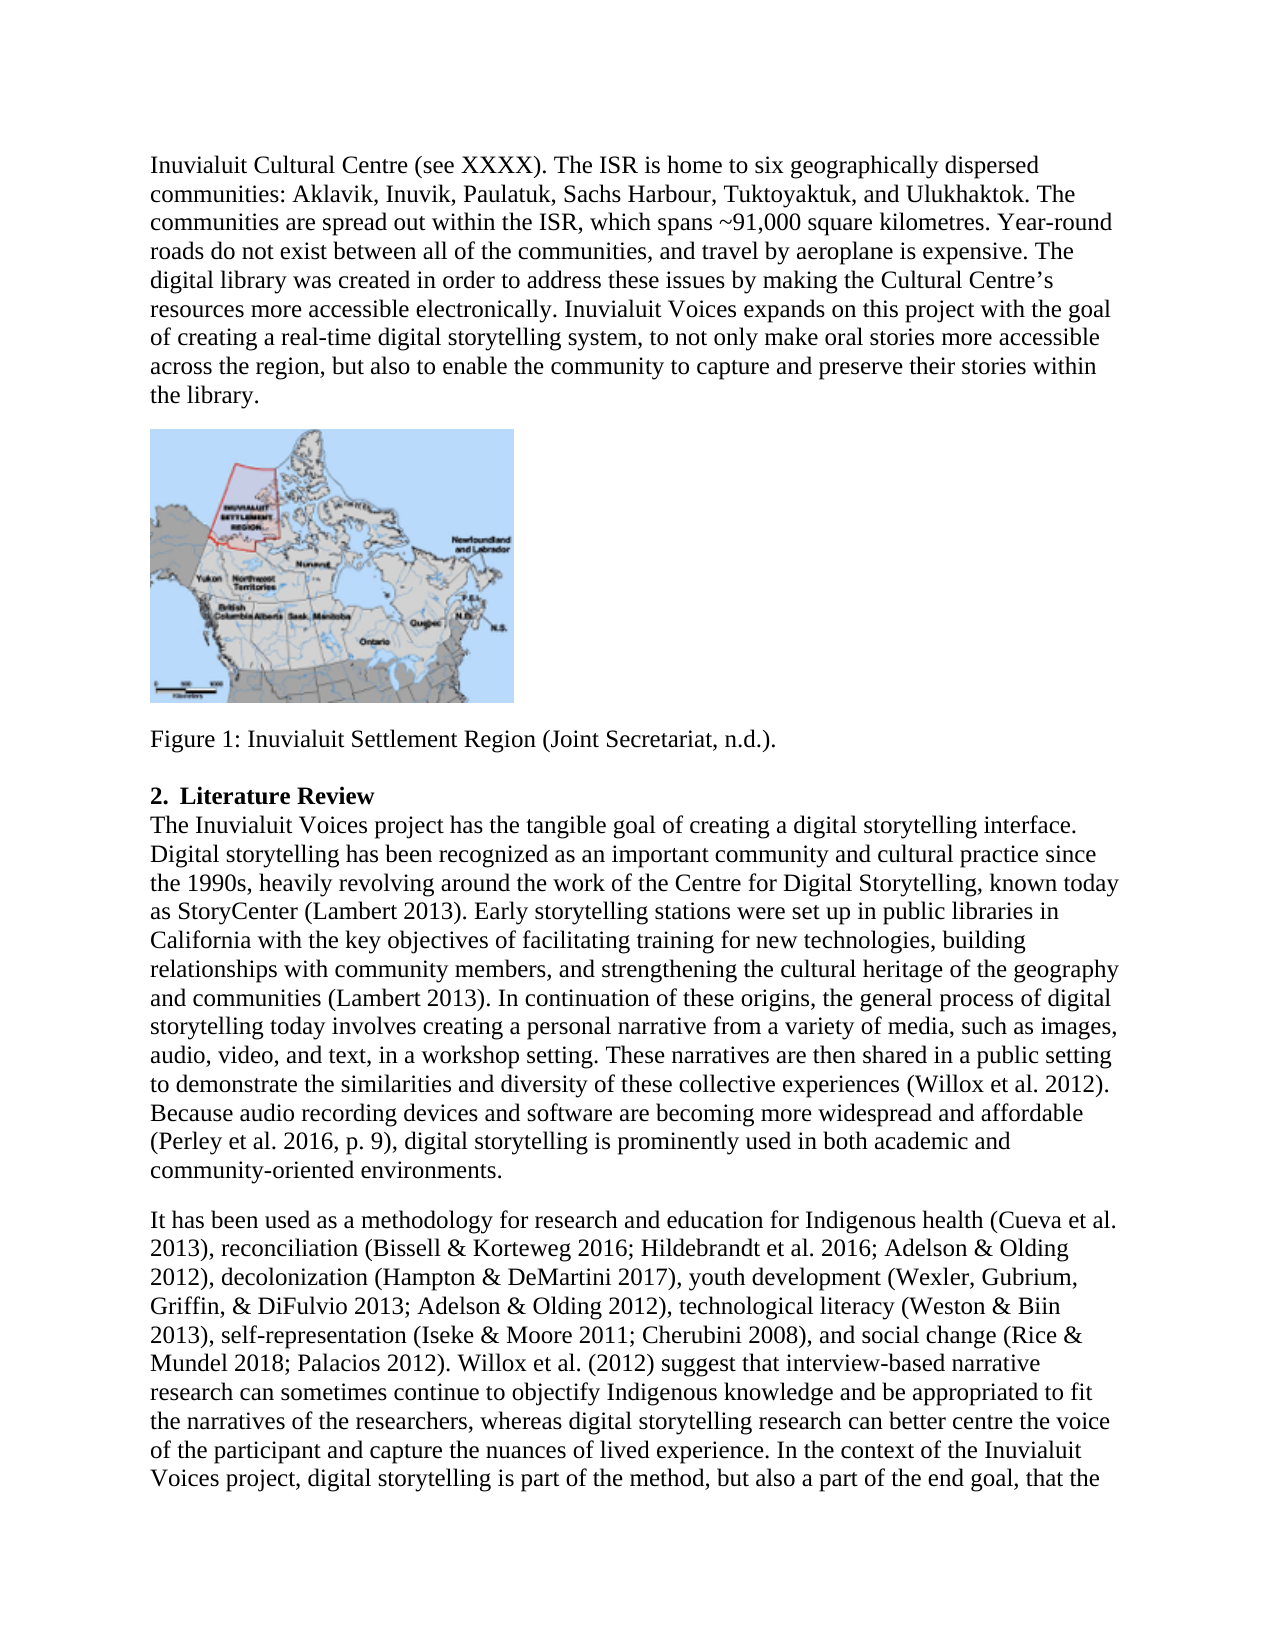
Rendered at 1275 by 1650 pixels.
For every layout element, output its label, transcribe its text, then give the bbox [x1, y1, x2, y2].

list Literature Review [150, 781, 1125, 810]
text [150, 150, 1125, 409]
text The Inuvialuit Voices project has the tangible goal of creating a digital storytelling interface. Digital storytelling has been recognized as an important community and cultural practice since the 1990s, heavily revolving around the work of the Centre for Digital Storytelling, known today as StoryCenter (Lambert 2013). Early storytelling stations were set up in public libraries in California with the key objectives of facilitating training for new technologies, building relationships with community members, and strengthening the cultural heritage of the geography and communities (Lambert 2013). In continuation of these origins, the general process of digital storytelling today involves creating a personal narrative from a variety of media, such as images, audio, video, and text, in a workshop setting. These narratives are then shared in a public setting to demonstrate the similarities and diversity of these collective experiences (Willox et al. 2012). Because audio recording devices and software are becoming more widespread and affordable (Perley et al. 2016, p. 9), digital storytelling is prominently used in both academic and community-oriented environments. [150, 810, 1125, 1184]
text Figure 1: Inuvialuit Settlement Region (Joint Secretariat, n.d.). [150, 724, 1125, 753]
picture [150, 429, 514, 703]
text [150, 1205, 1125, 1492]
